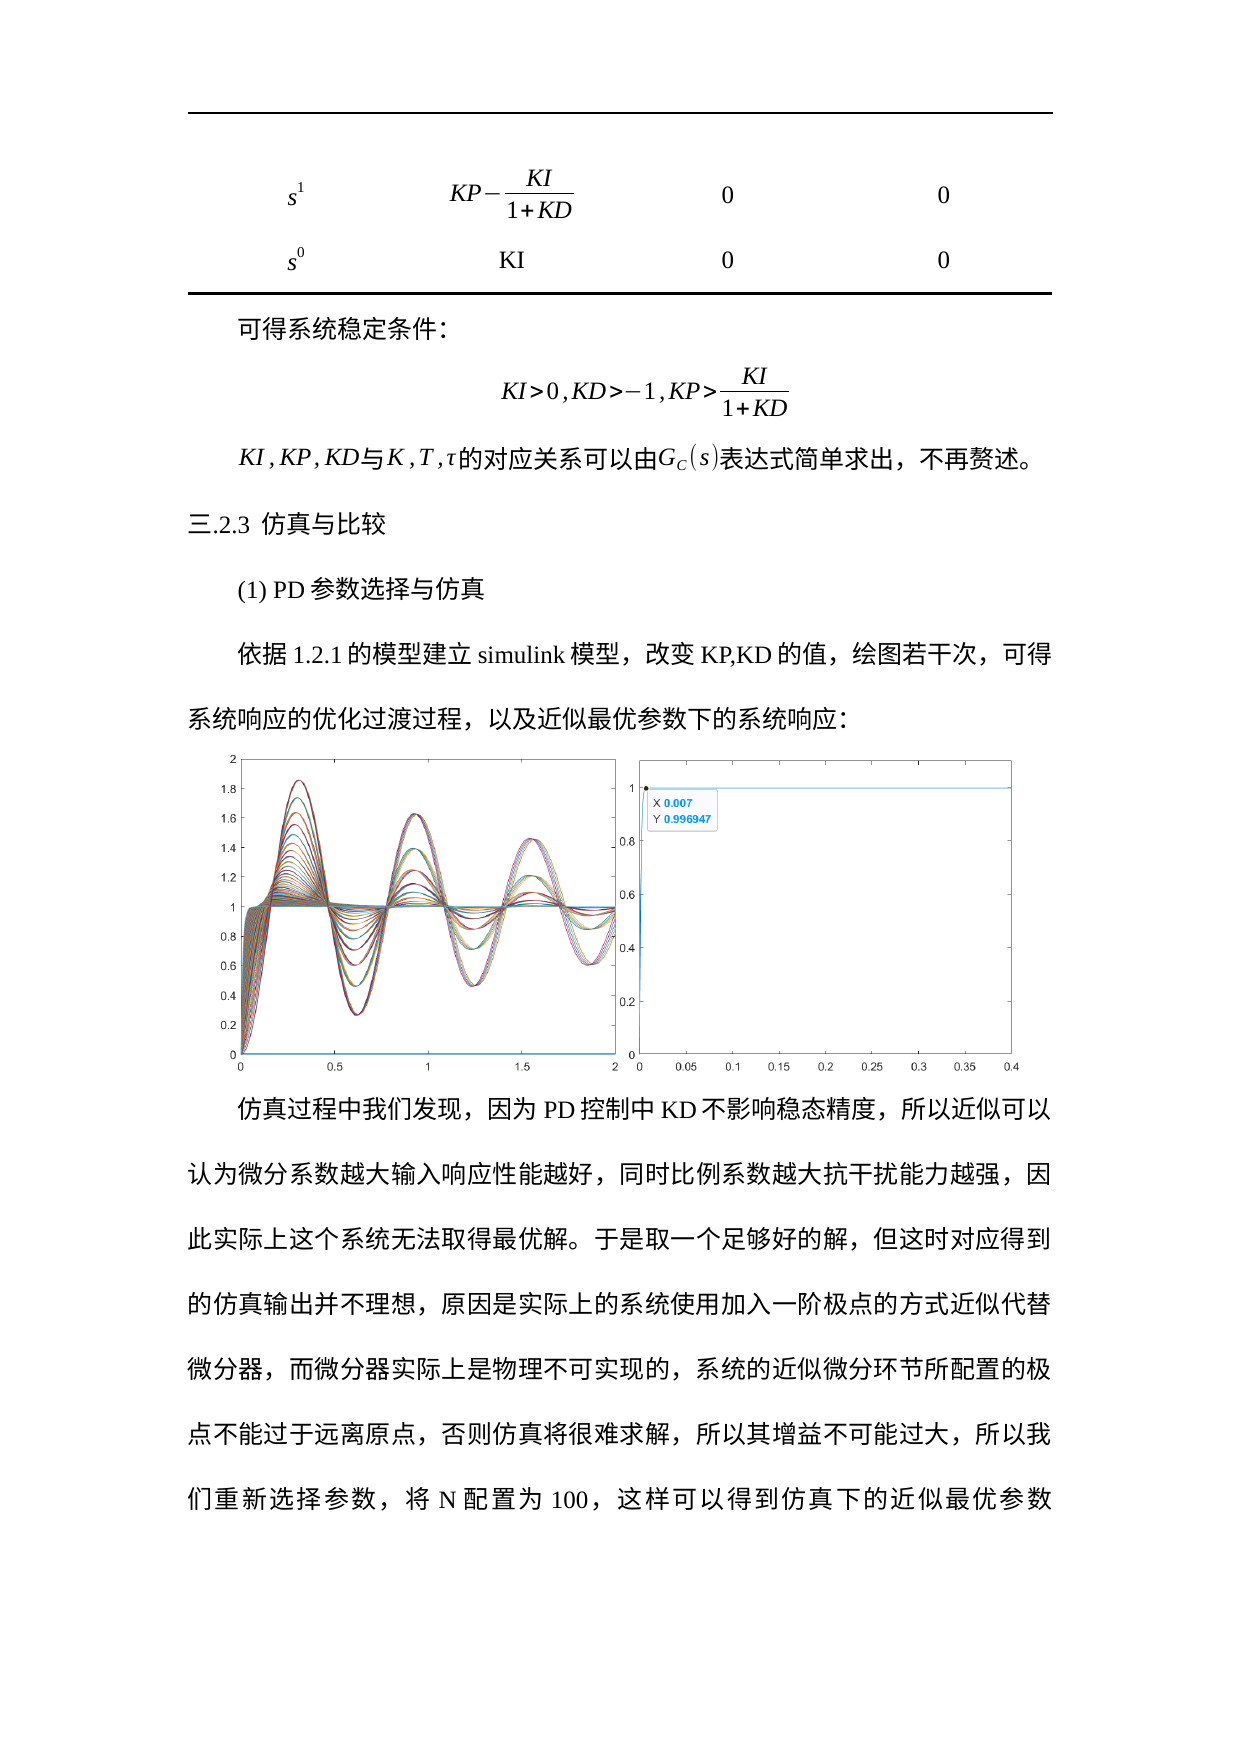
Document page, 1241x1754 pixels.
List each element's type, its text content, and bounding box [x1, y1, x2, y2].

table_header [188, 750, 1052, 1075]
table_cell 0 [836, 227, 1052, 292]
table_cell [188, 227, 403, 292]
table_cell 0 [620, 227, 836, 292]
text 可得系统稳定条件： [187, 295, 1053, 360]
text 依据1.2.1的模型建立simulink模型，改变KP,KD的值，绘图若干次，可得系统响应的优化过渡过程，以及近似最优参数下的系统响应： [187, 620, 1053, 750]
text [187, 1075, 1053, 1530]
table_cell 0 [836, 162, 1052, 227]
picture [219, 753, 1020, 1072]
text (1) PD参数选择与仿真 [187, 555, 1053, 620]
table_cell KI [404, 227, 619, 292]
table_cell [188, 162, 403, 227]
table_cell 0 [620, 162, 836, 227]
table_cell [404, 162, 619, 227]
subtitle 仿真与比较 [187, 490, 1053, 555]
text 与的对应关系可以由表达式简单求出，不再赘述。 [187, 425, 1053, 490]
